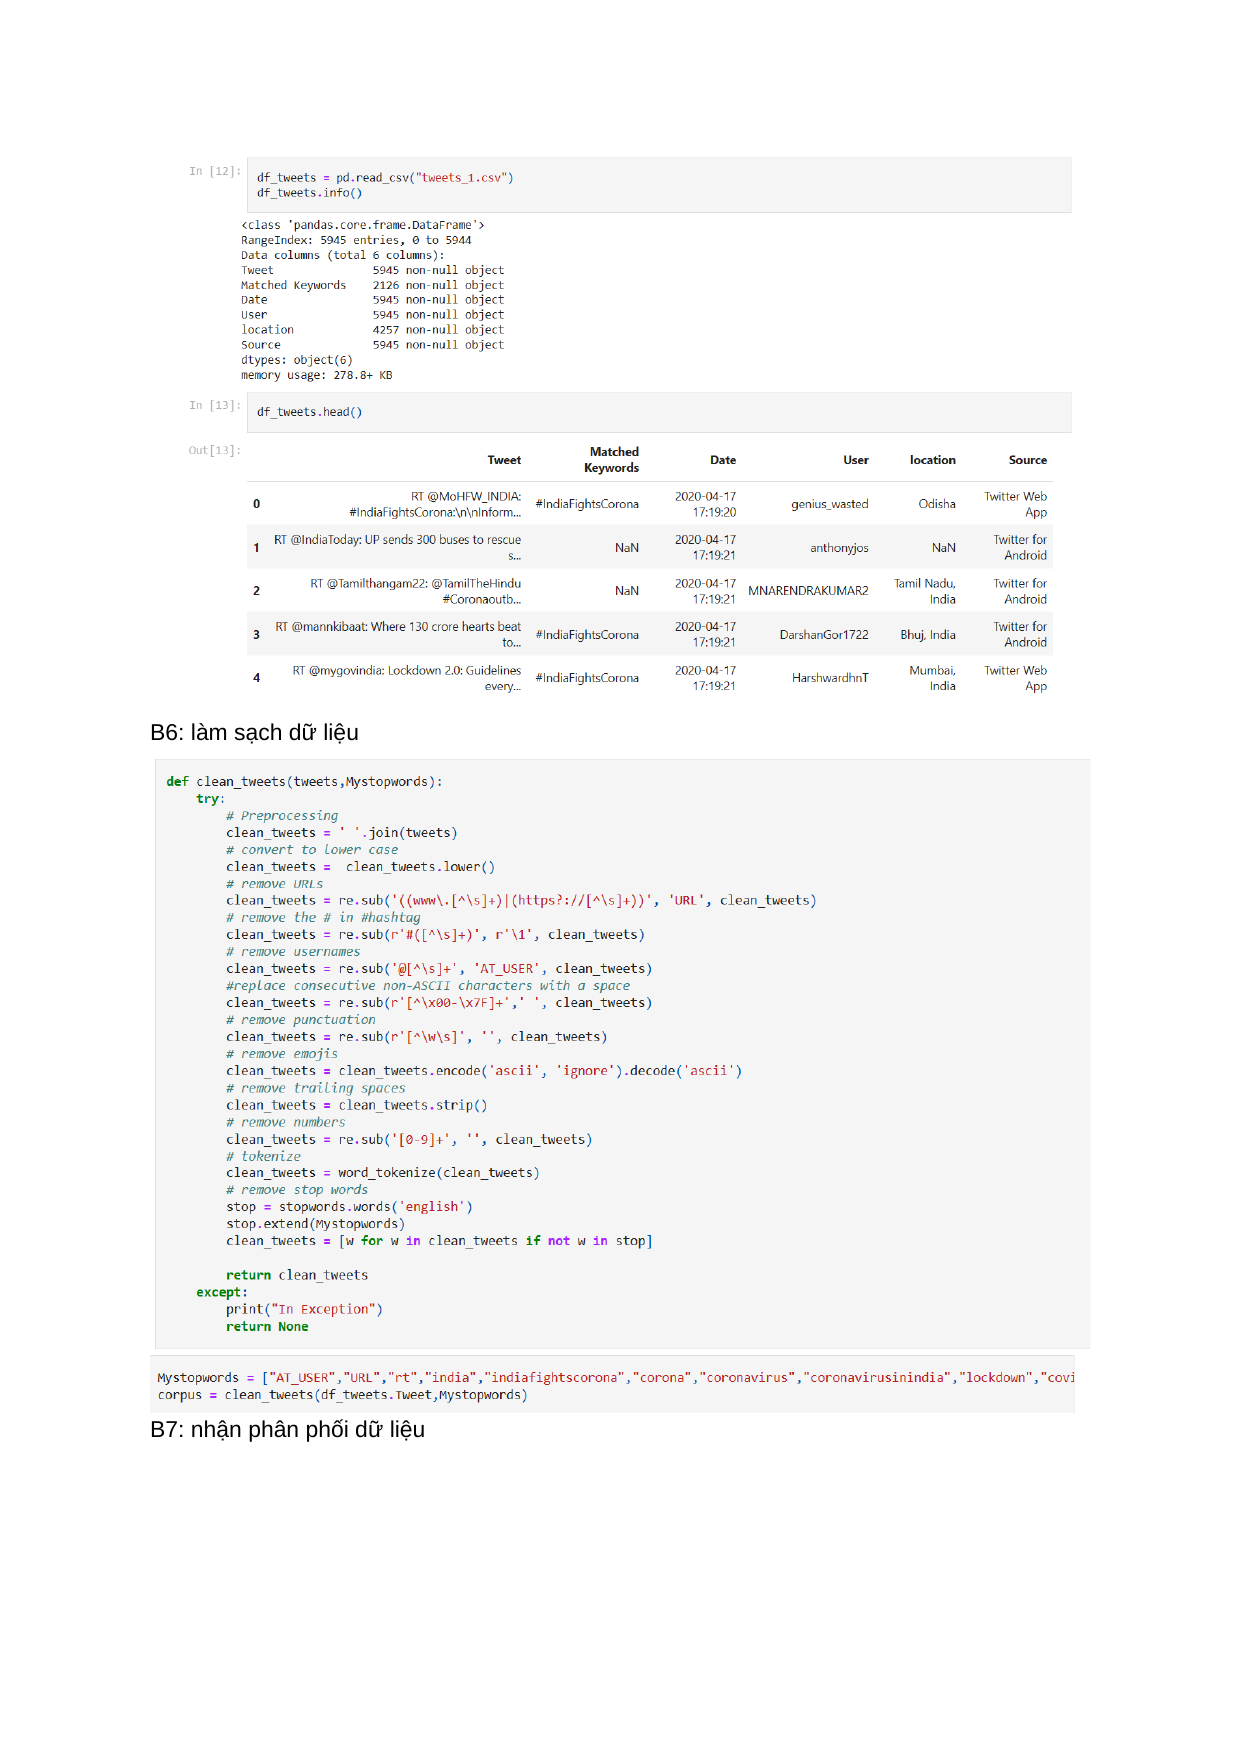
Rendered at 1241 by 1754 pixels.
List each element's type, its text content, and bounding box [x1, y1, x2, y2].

text B7: nhận phân phối dữ liệu [150, 1416, 1090, 1443]
text B6: làm sạch dữ liệu [150, 719, 1090, 745]
picture [150, 150, 1091, 716]
picture [150, 1355, 1091, 1413]
picture [150, 749, 1091, 1352]
